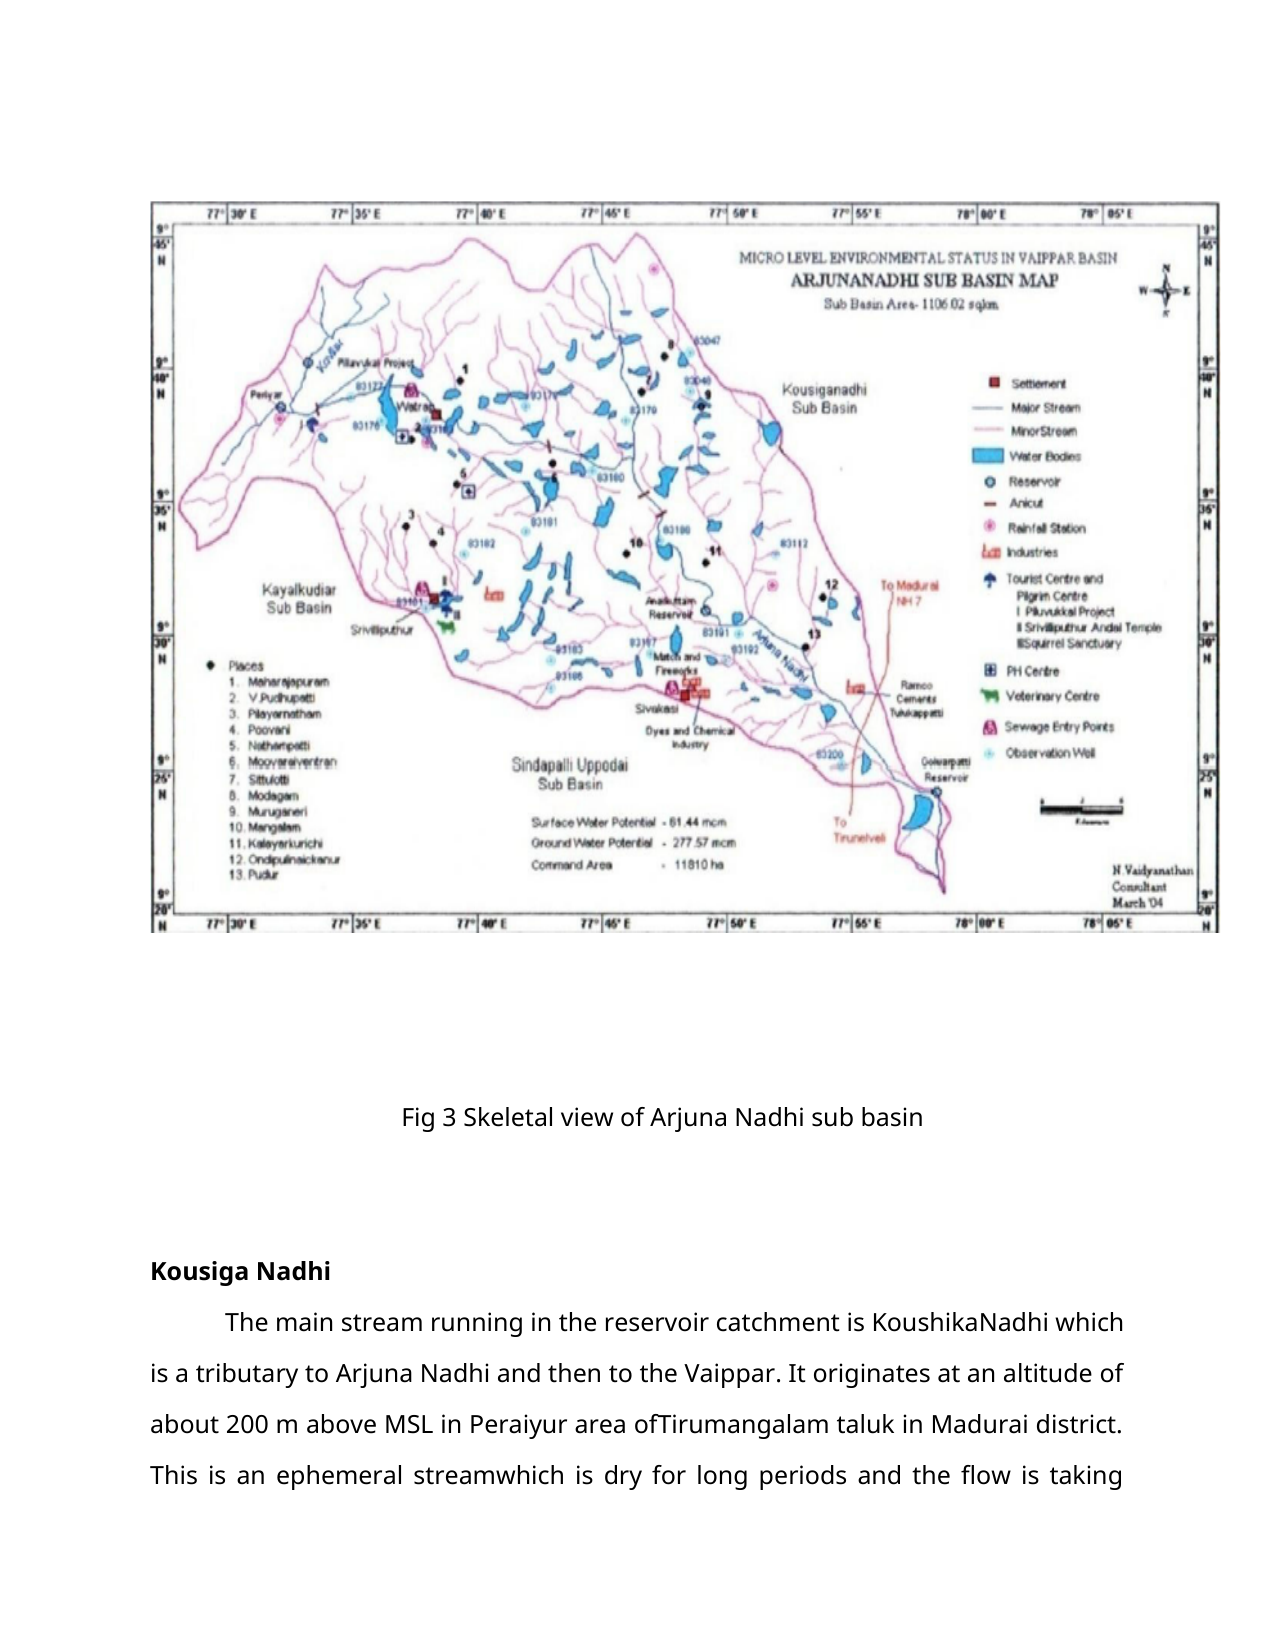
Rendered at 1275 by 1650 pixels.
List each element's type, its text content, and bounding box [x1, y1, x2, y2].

picture [150, 201, 1221, 933]
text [150, 1304, 1125, 1491]
text Kousiga Nadhi [150, 1253, 1125, 1287]
text Fig 3 Skeletal view of Arjuna Nadhi sub basin [150, 1100, 1125, 1134]
